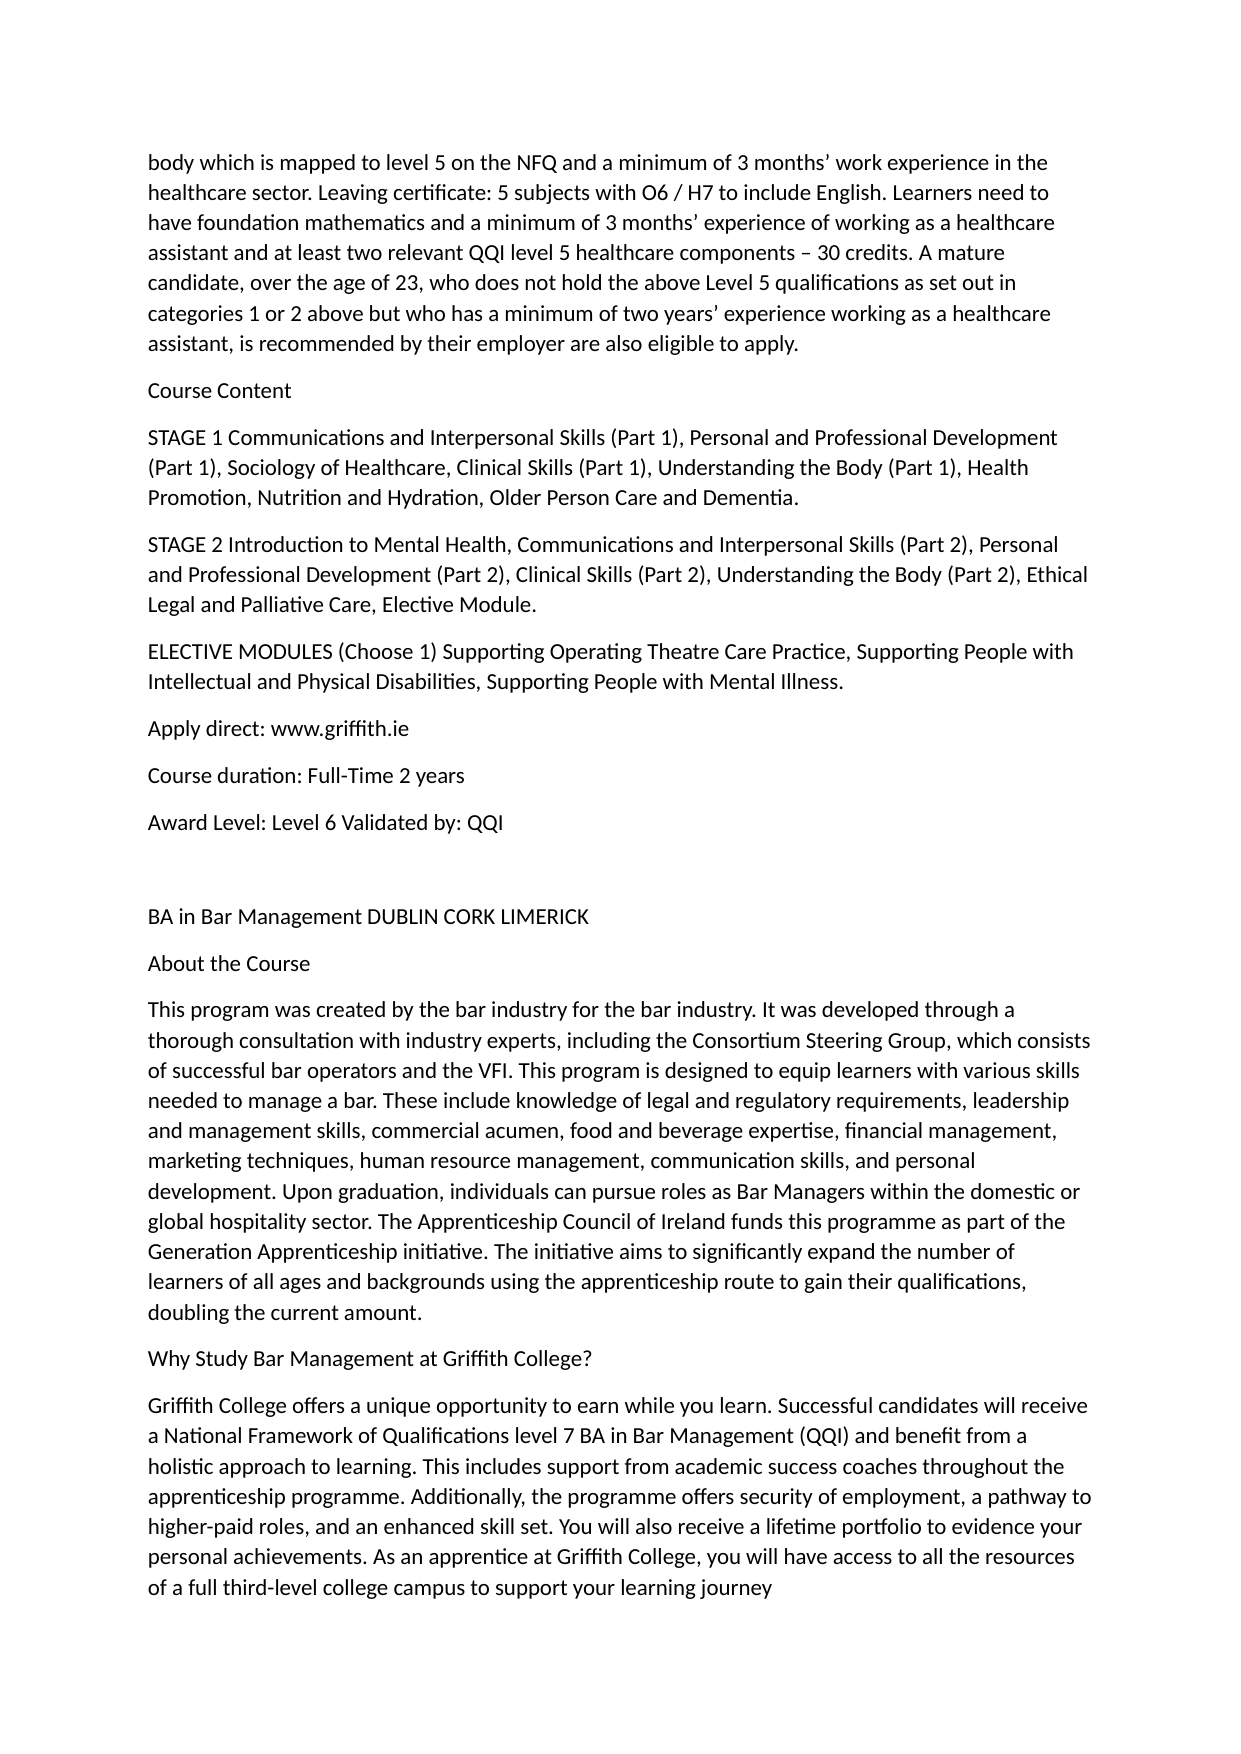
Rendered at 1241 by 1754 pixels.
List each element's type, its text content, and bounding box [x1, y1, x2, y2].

text Apply direct: www.griffith.ie [148, 714, 1093, 742]
text BA in Bar Management DUBLIN CORK LIMERICK [148, 902, 1093, 930]
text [148, 148, 1093, 357]
text Why Study Bar Management at Griffith College? [148, 1344, 1093, 1372]
text Award Level: Level 6 Validated by: QQI [148, 808, 1093, 836]
text Griffith College offers a unique opportunity to earn while you learn. Successful candidates will receive a National Framework of Qualifications level 7 BA in Bar Management (QQI) and benefit from a holistic approach to learning. This includes support from academic success coaches throughout the apprenticeship programme. Additionally, the programme offers security of employment, a pathway to higher-paid roles, and an enhanced skill set. You will also receive a lifetime portfolio to evidence your personal achievements. As an apprentice at Griffith College, you will have access to all the resources of a full third-level college campus to support your learning journey [148, 1391, 1093, 1601]
text Course duration: Full-Time 2 years [148, 761, 1093, 789]
text This program was created by the bar industry for the bar industry. It was developed through a thorough consultation with industry experts, including the Consortium Steering Group, which consists of successful bar operators and the VFI. This program is designed to equip learners with various skills needed to manage a bar. These include knowledge of legal and regulatory requirements, leadership and management skills, commercial acumen, food and beverage expertise, financial management, marketing techniques, human resource management, communication skills, and personal development. Upon graduation, individuals can pursue roles as Bar Managers within the domestic or global hospitality sector. The Apprenticeship Council of Ireland funds this programme as part of the Generation Apprenticeship initiative. The initiative aims to significantly expand the number of learners of all ages and backgrounds using the apprenticeship route to gain their qualifications, doubling the current amount. [148, 996, 1093, 1326]
text About the Course [148, 949, 1093, 977]
text STAGE 2 Introduction to Mental Health, Communications and Interpersonal Skills (Part 2), Personal and Professional Development (Part 2), Clinical Skills (Part 2), Understanding the Body (Part 2), Ethical Legal and Palliative Care, Elective Module. [148, 530, 1093, 618]
text STAGE 1 Communications and Interpersonal Skills (Part 1), Personal and Professional Development (Part 1), Sociology of Healthcare, Clinical Skills (Part 1), Understanding the Body (Part 1), Health Promotion, Nutrition and Hydration, Older Person Care and Dementia. [148, 423, 1093, 511]
text ELECTIVE MODULES (Choose 1) Supporting Operating Theatre Care Practice, Supporting People with Intellectual and Physical Disabilities, Supporting People with Mental Illness. [148, 637, 1093, 695]
text Course Content [148, 376, 1093, 404]
